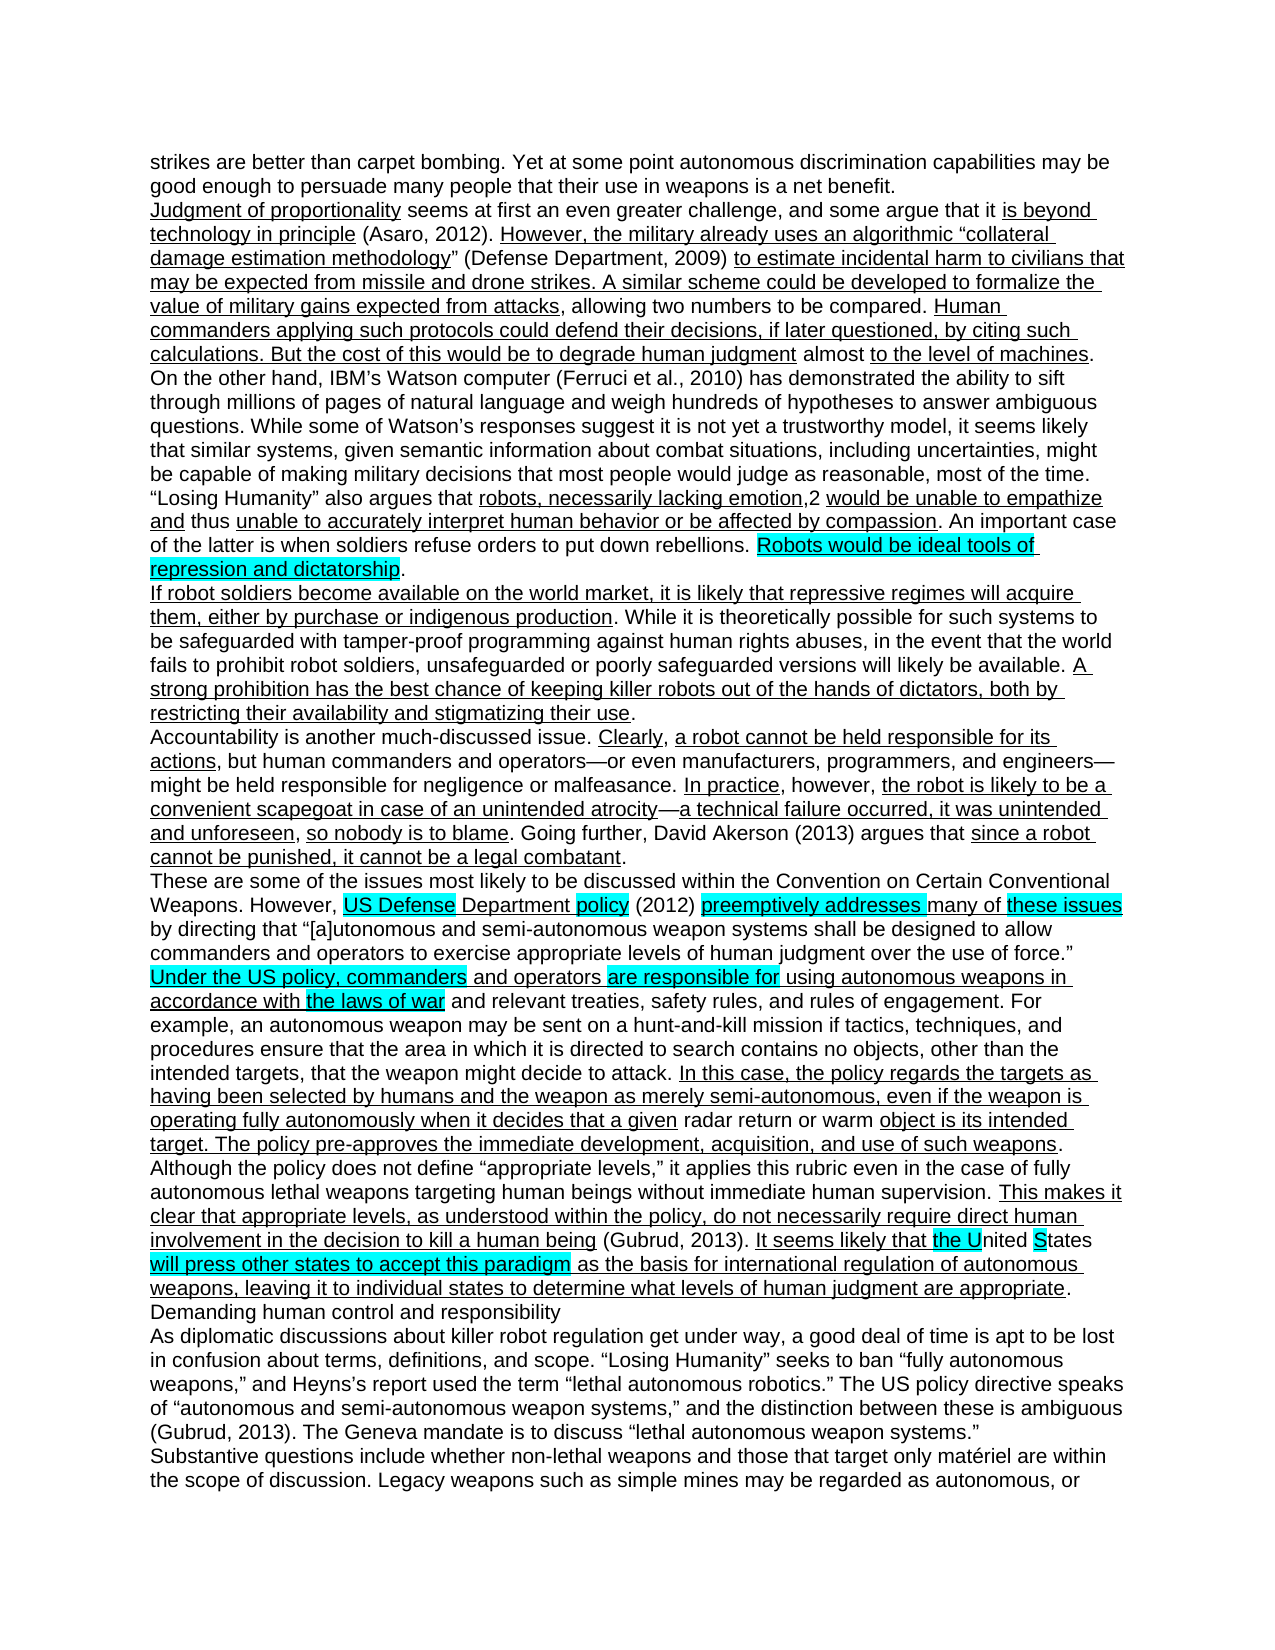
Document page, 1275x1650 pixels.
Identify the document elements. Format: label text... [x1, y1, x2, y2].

text These are some of the issues most likely to be discussed within the Convention on Certain Conventional Weapons. However, US Defense Department policy (2012) preemptively addresses many of these issues by directing that “[a]utonomous and semi-autonomous weapon systems shall be designed to allow commanders and operators to exercise appropriate levels of human judgment over the use of force.” [150, 869, 1125, 964]
text Although the policy does not define “appropriate levels,” it applies this rubric even in the case of fully autonomous lethal weapons targeting human beings without immediate human supervision. This makes it clear that appropriate levels, as understood within the policy, do not necessarily require direct human involvement in the decision to kill a human being (Gubrud, 2013). It seems likely that the United States will press other states to accept this paradigm as the basis for international regulation of autonomous weapons, leaving it to individual states to determine what levels of human judgment are appropriate. [150, 1156, 1125, 1300]
text As diplomatic discussions about killer robot regulation get under way, a good deal of time is apt to be lost in confusion about terms, definitions, and scope. “Losing Humanity” seeks to ban “fully autonomous weapons,” and Heyns’s report used the term “lethal autonomous robotics.” The US policy directive speaks of “autonomous and semi-autonomous weapon systems,” and the distinction between these is ambiguous (Gubrud, 2013). The Geneva mandate is to discuss “lethal autonomous weapon systems.” [150, 1324, 1125, 1444]
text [150, 1444, 1125, 1492]
text On the other hand, IBM’s Watson computer (Ferruci et al., 2010) has demonstrated the ability to sift through millions of pages of natural language and weigh hundreds of hypotheses to answer ambiguous questions. While some of Watson’s responses suggest it is not yet a trustworthy model, it seems likely that similar systems, given semantic information about combat situations, including uncertainties, might be capable of making military decisions that most people would judge as reasonable, most of the time. [150, 366, 1125, 485]
text Demanding human control and responsibility [150, 1300, 1125, 1324]
text If robot soldiers become available on the world market, it is likely that repressive regimes will acquire them, either by purchase or indigenous production. While it is theoretically possible for such systems to be safeguarded with tamper-proof programming against human rights abuses, in the event that the world fails to prohibit robot soldiers, unsafeguarded or poorly safeguarded versions will likely be available. A strong prohibition has the best chance of keeping killer robots out of the hands of dictators, both by restricting their availability and stigmatizing their use. [150, 581, 1125, 725]
text Accountability is another much-discussed issue. Clearly, a robot cannot be held responsible for its actions, but human commanders and operators—or even manufacturers, programmers, and engineers—might be held responsible for negligence or malfeasance. In practice, however, the robot is likely to be a convenient scapegoat in case of an unintended atrocity—a technical failure occurred, it was unintended and unforeseen, so nobody is to blame. Going further, David Akerson (2013) argues that since a robot cannot be punished, it cannot be a legal combatant. [150, 725, 1125, 869]
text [150, 150, 1125, 198]
text Under the US policy, commanders and operators are responsible for using autonomous weapons in accordance with the laws of war and relevant treaties, safety rules, and rules of engagement. For example, an autonomous weapon may be sent on a hunt-and-kill mission if tactics, techniques, and procedures ensure that the area in which it is directed to search contains no objects, other than the intended targets, that the weapon might decide to attack. In this case, the policy regards the targets as having been selected by humans and the weapon as merely semi-autonomous, even if the weapon is operating fully autonomously when it decides that a given radar return or warm object is its intended target. The policy pre-approves the immediate development, acquisition, and use of such weapons. [150, 964, 1125, 1156]
text Judgment of proportionality seems at first an even greater challenge, and some argue that it is beyond technology in principle (Asaro, 2012). However, the military already uses an algorithmic “collateral damage estimation methodology” (Defense Department, 2009) to estimate incidental harm to civilians that may be expected from missile and drone strikes. A similar scheme could be developed to formalize the value of military gains expected from attacks, allowing two numbers to be compared. Human commanders applying such protocols could defend their decisions, if later questioned, by citing such calculations. But the cost of this would be to degrade human judgment almost to the level of machines. [150, 198, 1125, 366]
text “Losing Humanity” also argues that robots, necessarily lacking emotion,2 would be unable to empathize and thus unable to accurately interpret human behavior or be affected by compassion. An important case of the latter is when soldiers refuse orders to put down rebellions. Robots would be ideal tools of repression and dictatorship. [150, 485, 1125, 581]
